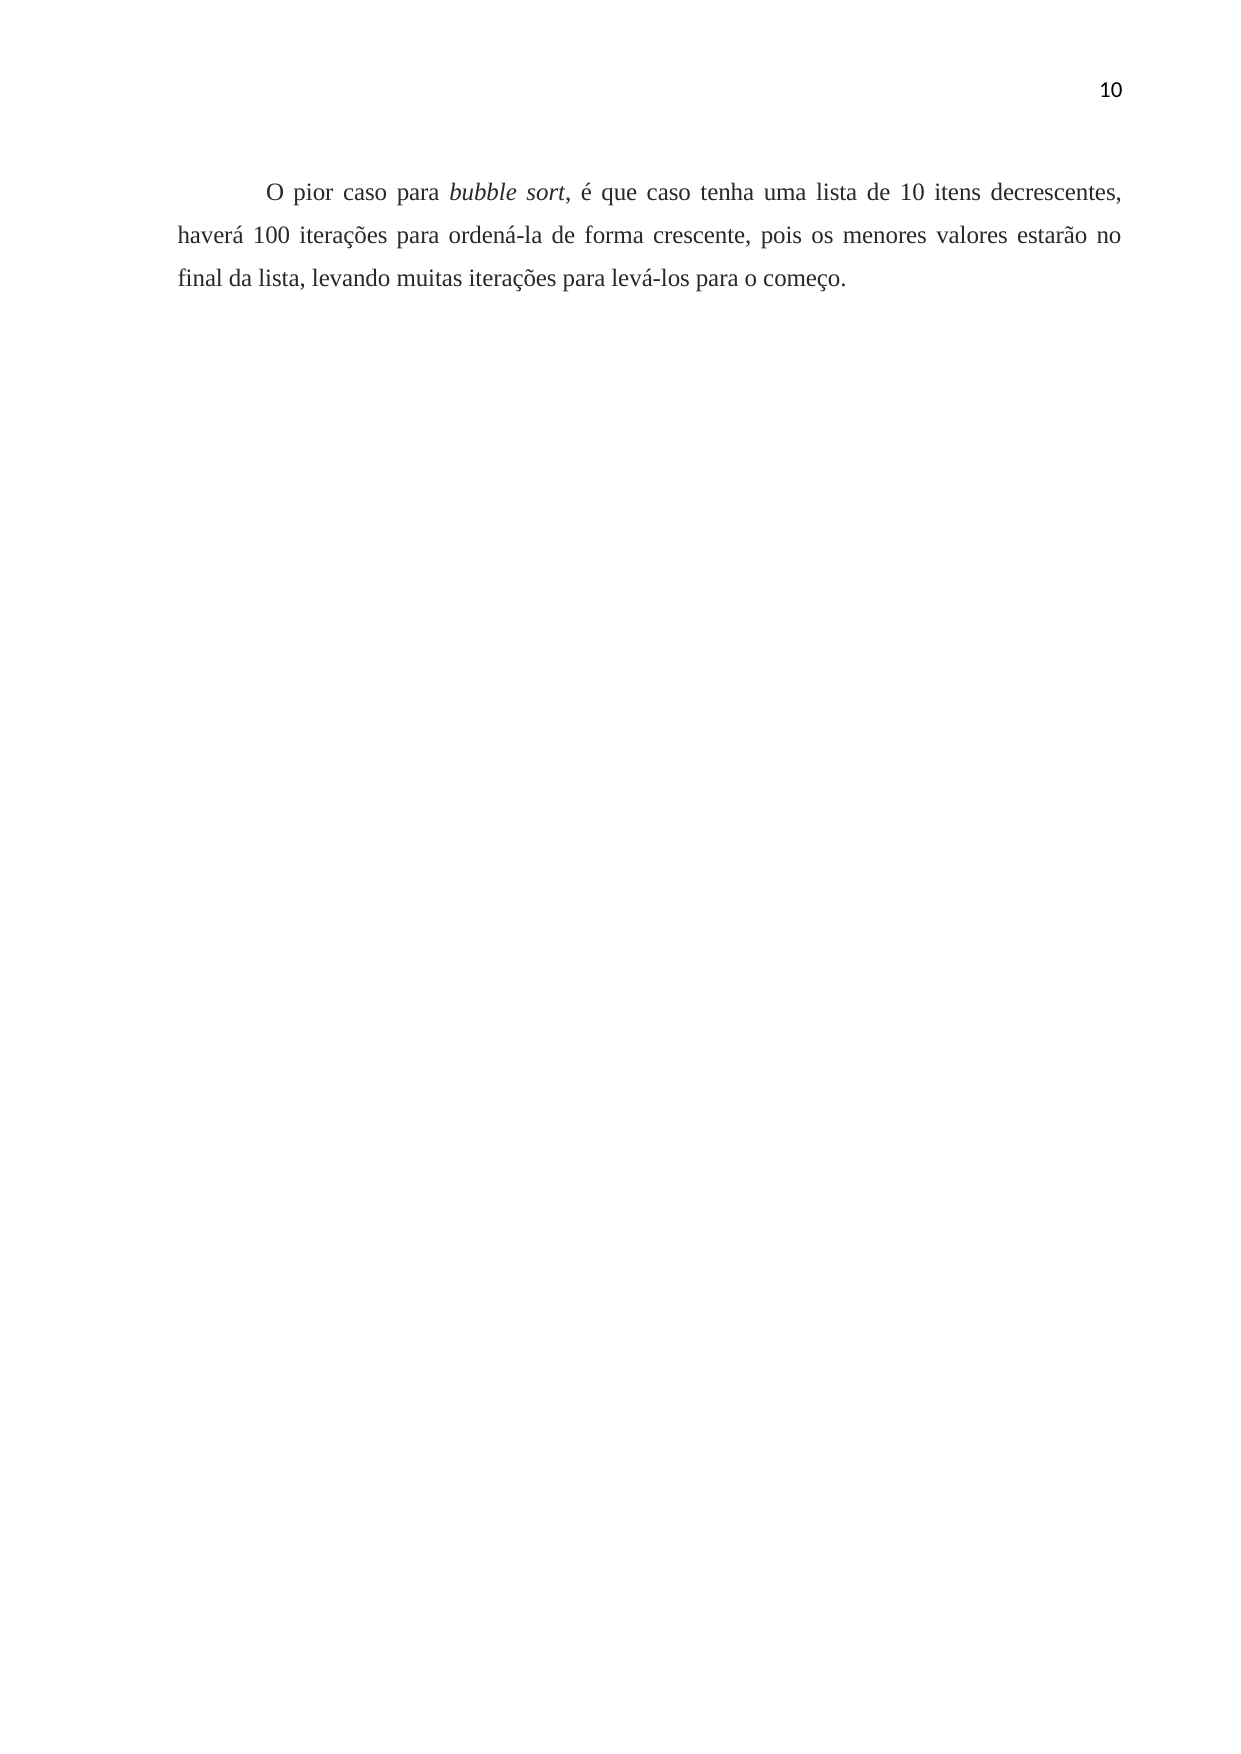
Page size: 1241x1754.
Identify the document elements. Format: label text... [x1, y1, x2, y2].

text O pior caso para bubble sort, é que caso tenha uma lista de 10 itens decrescentes, haverá 100 iterações para ordená-la de forma crescente, pois os menores valores estarão no final da lista, levando muitas iterações para levá-los para o começo. [177, 177, 1122, 220]
text O pior caso para bubble sort, é que caso tenha uma lista de 10 itens decrescentes, haverá 100 iterações para ordená-la de forma crescente, pois os menores valores estarão no final da lista, levando muitas iterações para levá-los para o começo. [177, 249, 1122, 292]
